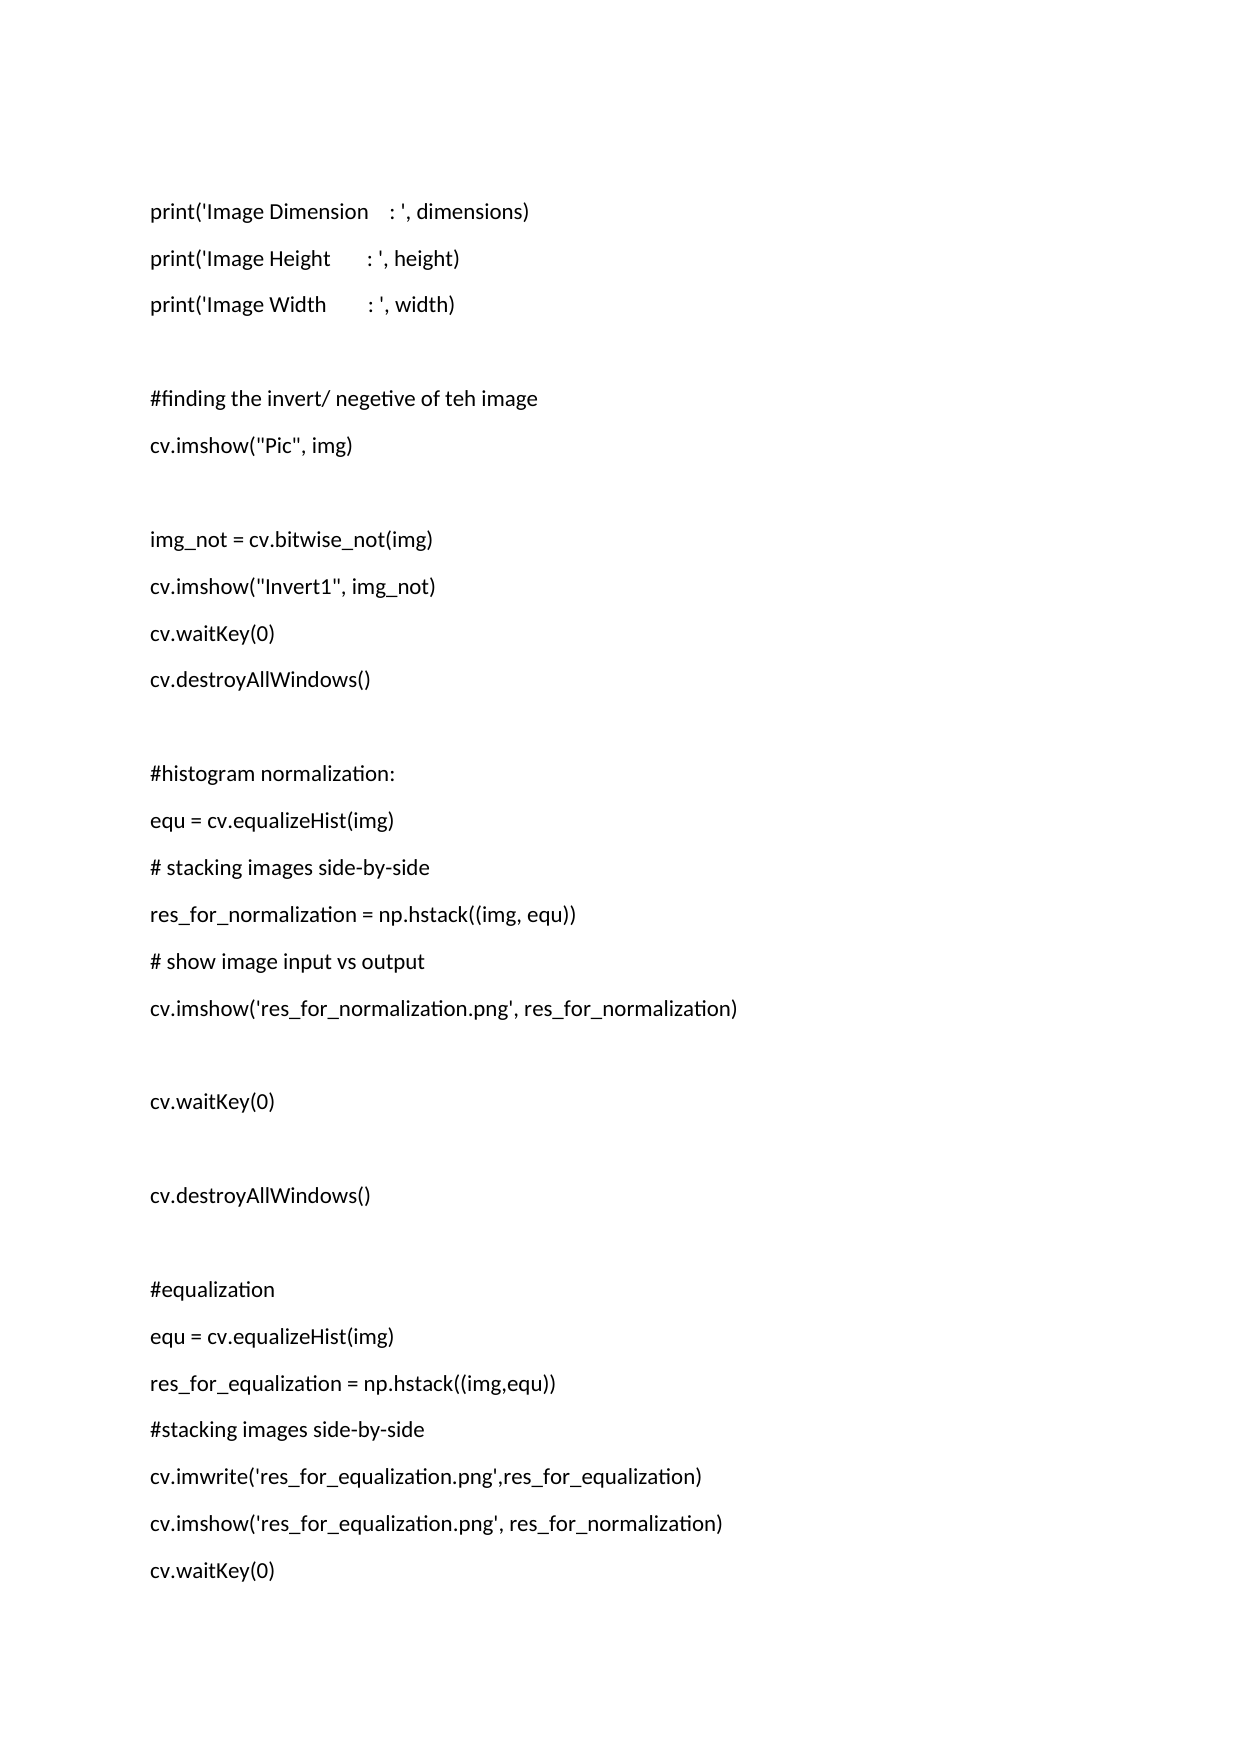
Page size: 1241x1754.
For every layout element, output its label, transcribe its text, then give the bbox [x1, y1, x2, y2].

text print('Image Dimension : ', dimensions) [150, 197, 1090, 225]
text cv.imshow('res_for_equalization.png', res_for_normalization) [150, 1509, 1090, 1537]
text cv.imshow("Pic", img) [150, 431, 1090, 459]
text cv.waitKey(0) [150, 1556, 1090, 1584]
text equ = cv.equalizeHist(img) [150, 1322, 1090, 1350]
text print('Image Height : ', height) [150, 244, 1090, 272]
text cv.imshow('res_for_normalization.png', res_for_normalization) [150, 994, 1090, 1022]
text cv.waitKey(0) [150, 619, 1090, 647]
text res_for_equalization = np.hstack((img,equ)) [150, 1369, 1090, 1397]
text # stacking images side-by-side [150, 853, 1090, 881]
text cv.destroyAllWindows() [150, 666, 1090, 694]
text #histogram normalization: [150, 759, 1090, 787]
text cv.imshow("Invert1", img_not) [150, 572, 1090, 600]
text img_not = cv.bitwise_not(img) [150, 525, 1090, 553]
text # show image input vs output [150, 947, 1090, 975]
text #equalization [150, 1275, 1090, 1303]
text #stacking images side-by-side [150, 1416, 1090, 1444]
text cv.imwrite('res_for_equalization.png',res_for_equalization) [150, 1462, 1090, 1491]
text equ = cv.equalizeHist(img) [150, 806, 1090, 834]
text cv.waitKey(0) [150, 1087, 1090, 1116]
text res_for_normalization = np.hstack((img, equ)) [150, 900, 1090, 928]
text #finding the invert/ negetive of teh image [150, 384, 1090, 412]
text cv.destroyAllWindows() [150, 1181, 1090, 1209]
text print('Image Width : ', width) [150, 291, 1090, 319]
